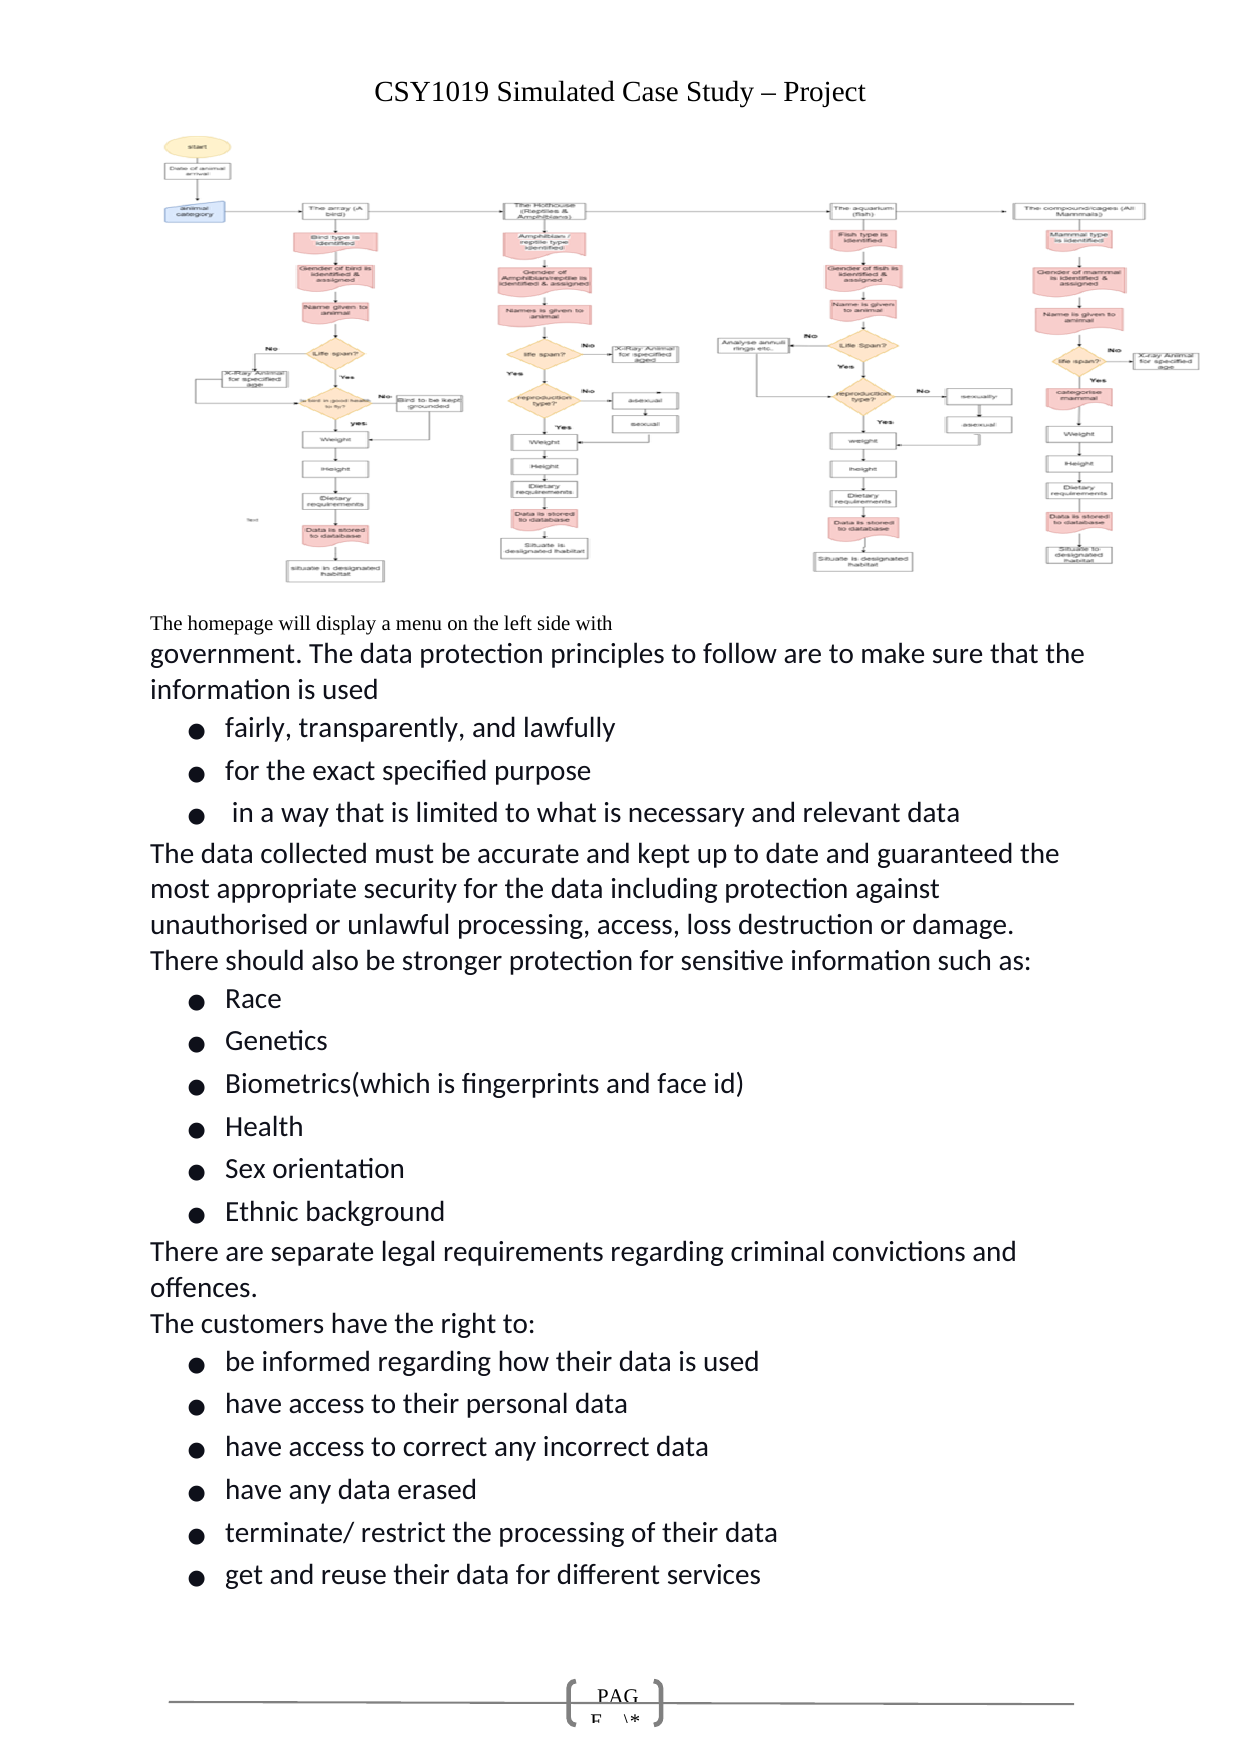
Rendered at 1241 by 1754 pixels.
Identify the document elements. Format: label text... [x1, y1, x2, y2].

text According to the GOV.uk website, the data protection act 2018 is the UK's implementation of the General Data Protection Regulation (GDPR). This controls how personal information is used by organisations, businesses, or the government. The data protection principles to follow are to make sure that the information is used [150, 635, 1090, 707]
list get and reuse their data for different services [187, 1554, 1090, 1597]
list Race [187, 977, 1090, 1020]
text There are separate legal requirements regarding criminal convictions and offences. [150, 1233, 1090, 1305]
list in a way that is limited to what is necessary and relevant data [187, 792, 1090, 835]
list have access to their personal data [187, 1383, 1090, 1426]
list be informed regarding how their data is used [187, 1340, 1090, 1383]
list terminate/ restrict the processing of their data [187, 1511, 1090, 1554]
text The customers have the right to: [150, 1305, 1090, 1340]
list Sex orientation [187, 1148, 1090, 1191]
list Ethnic background [187, 1191, 1090, 1233]
list have access to correct any incorrect data [187, 1426, 1090, 1468]
list have any data erased [187, 1468, 1090, 1511]
picture [150, 133, 1213, 588]
list Health [187, 1105, 1090, 1148]
list for the exact specified purpose [187, 749, 1090, 792]
list fairly, transparently, and lawfully [187, 707, 1090, 749]
list Biometrics(which is fingerprints and face id) [187, 1063, 1090, 1105]
list Genetics [187, 1020, 1090, 1063]
text The data collected must be accurate and kept up to date and guaranteed the most appropriate security for the data including protection against unauthorised or unlawful processing, access, loss destruction or damage. There should also be stronger protection for sensitive information such as: [150, 835, 1090, 977]
